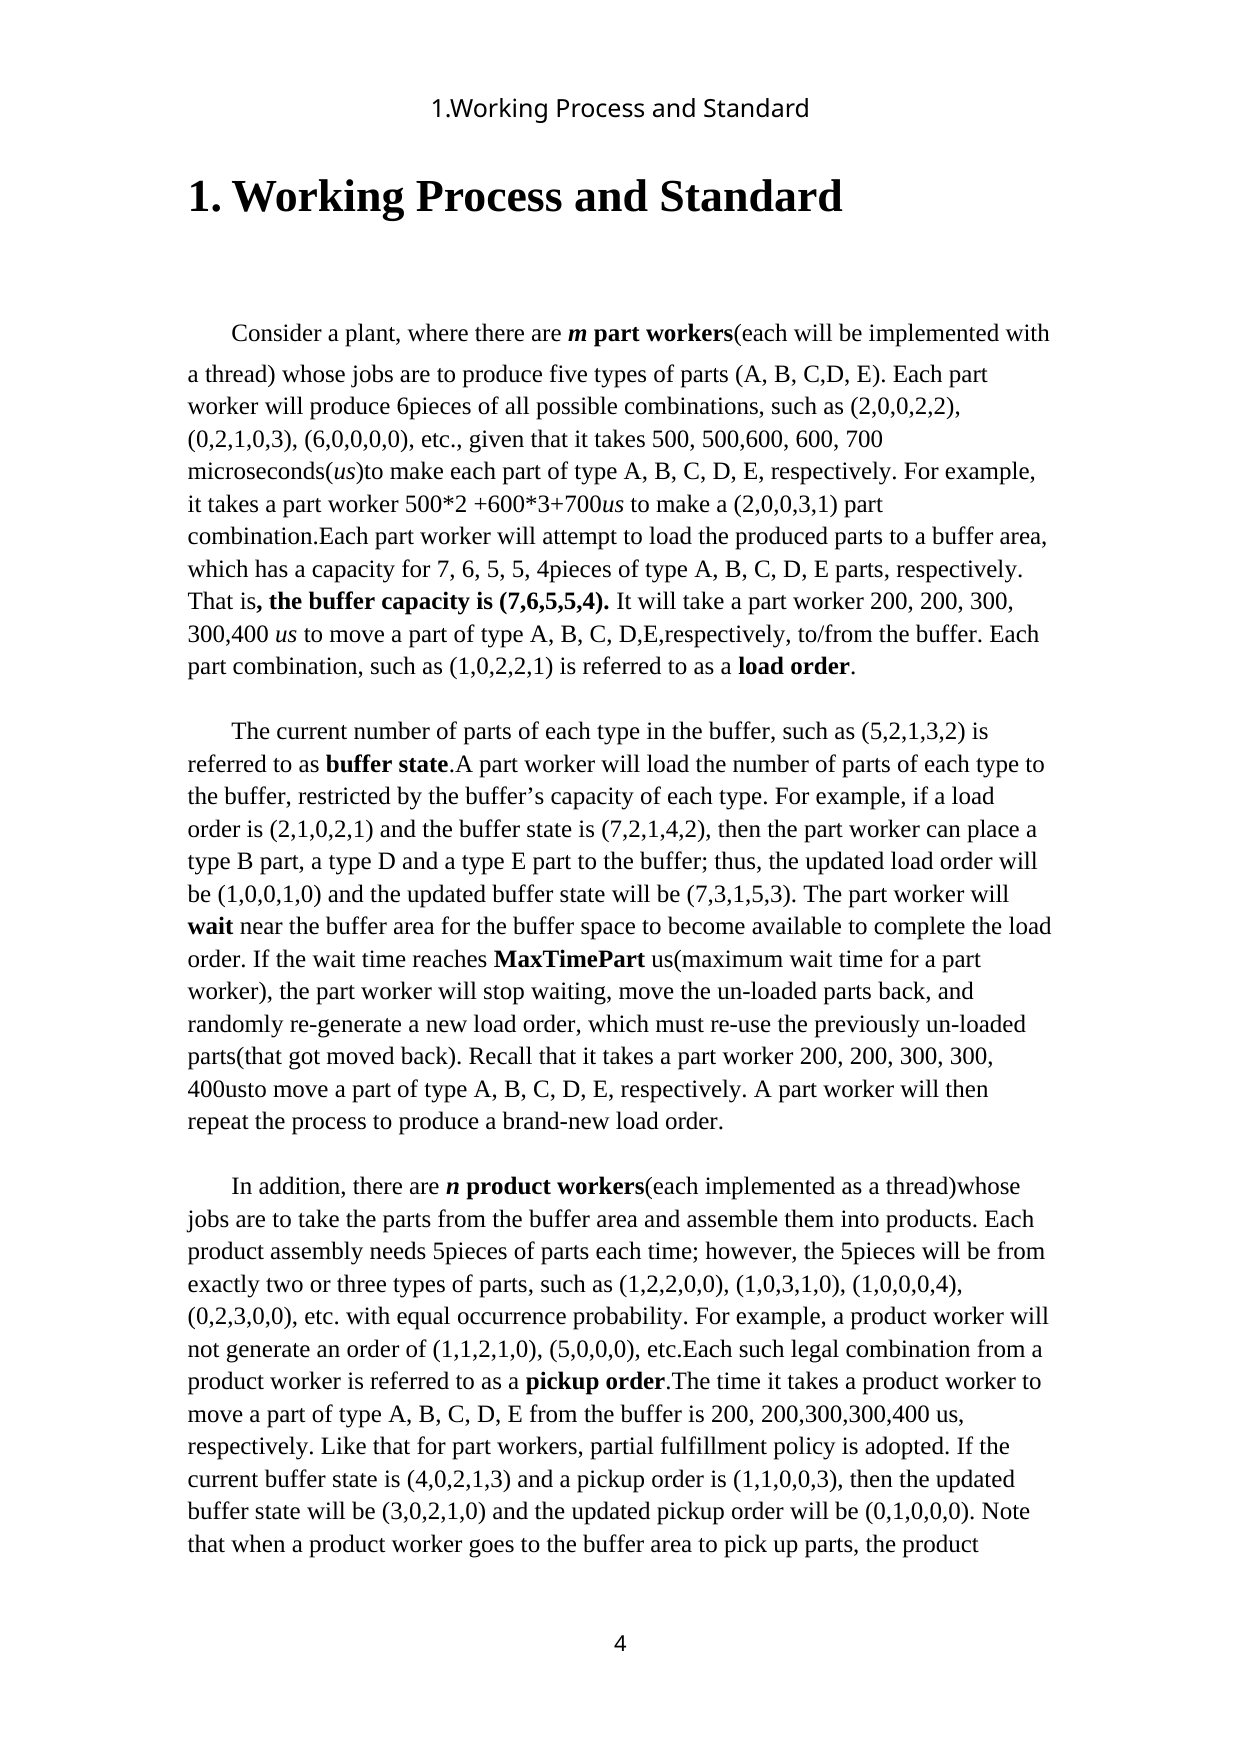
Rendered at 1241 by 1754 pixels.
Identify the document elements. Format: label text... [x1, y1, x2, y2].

list worker), the part worker will stop waiting, move the un-loaded parts back, and randomly re-generate a new load order, which must re-use the previously un-loaded parts(that got moved back). Recall that it takes a part worker 200, 200, 300, 300, 400usto move a part of type A, B, C, D, E, respectively. A part worker will then repeat the process to produce a brand-new load order. [187, 974, 1053, 1137]
list The current number of parts of each type in the buffer, such as (5,2,1,3,2) is referred to as buffer state.A part worker will load the number of parts of each type to the buffer, restricted by the buffer’s capacity of each type. For example, if a load order is (2,1,0,2,1) and the buffer state is (7,2,1,4,2), then the part worker can place a type B part, a type D and a type E part to the buffer; thus, the updated load order will be (1,0,0,1,0) and the updated buffer state will be (7,3,1,5,3). The part worker will wait near the buffer area for the buffer space to become available to complete the load order. If the wait time reaches MaxTimePart us(maximum wait time for a part [187, 714, 1053, 974]
list Working Process and Standard [187, 162, 1053, 227]
list Consider a plant, where there are m part workers(each will be implemented with a thread) whose jobs are to produce five types of parts (A, B, C,D, E). Each part worker will produce 6pieces of all possible combinations, such as (2,0,0,2,2), (0,2,1,0,3), (6,0,0,0,0), etc., given that it takes 500, 500,600, 600, 700 microseconds(us)to make each part of type A, B, C, D, E, respectively. For example, it takes a part worker 500*2 +600*3+700us to make a (2,0,0,3,1) part combination.Each part worker will attempt to load the produced parts to a buffer area, which has a capacity for 7, 6, 5, 5, 4pieces of type A, B, C, D, E parts, respectively. That is, the buffer capacity is (7,6,5,5,4). It will take a part worker 200, 200, 300, 300,400 us to move a part of type A, B, C, D,E,respectively, to/from the buffer. Each part combination, such as (1,0,2,2,1) is referred to as a load order. [187, 227, 1053, 682]
list In addition, there are n product workers(each implemented as a thread)whose jobs are to take the parts from the buffer area and assemble them into products. Each product assembly needs 5pieces of parts each time; however, the 5pieces will be from exactly two or three types of parts, such as (1,2,2,0,0), (1,0,3,1,0), (1,0,0,0,4), [187, 1169, 1053, 1299]
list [187, 1299, 1053, 1559]
